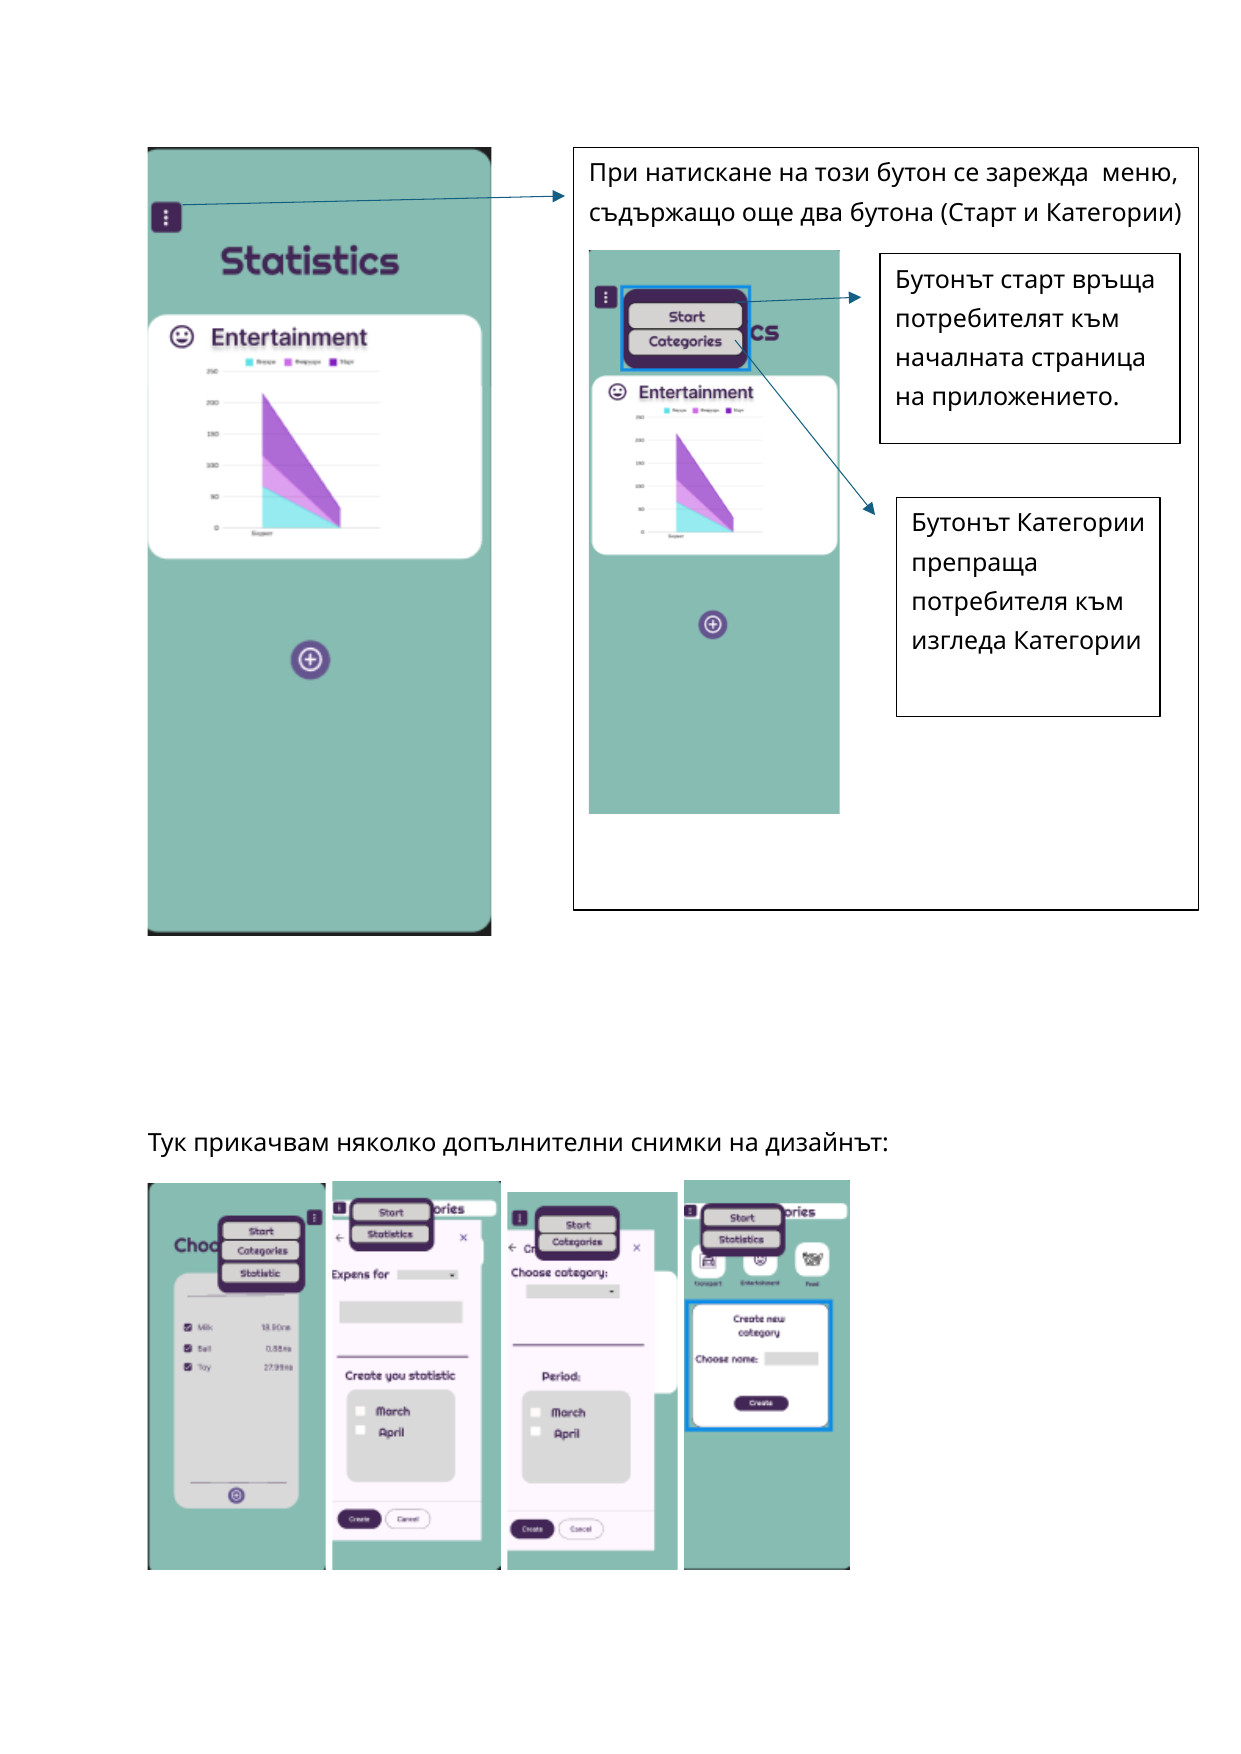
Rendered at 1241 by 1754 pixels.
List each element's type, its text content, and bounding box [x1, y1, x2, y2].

picture [588, 250, 840, 814]
picture [332, 1181, 501, 1570]
picture [507, 1192, 678, 1570]
text Тук прикачвам няколко допълнителни снимки на дизайнът: [148, 1124, 1093, 1158]
picture [684, 1180, 850, 1570]
picture [147, 1183, 326, 1570]
picture [147, 147, 492, 936]
